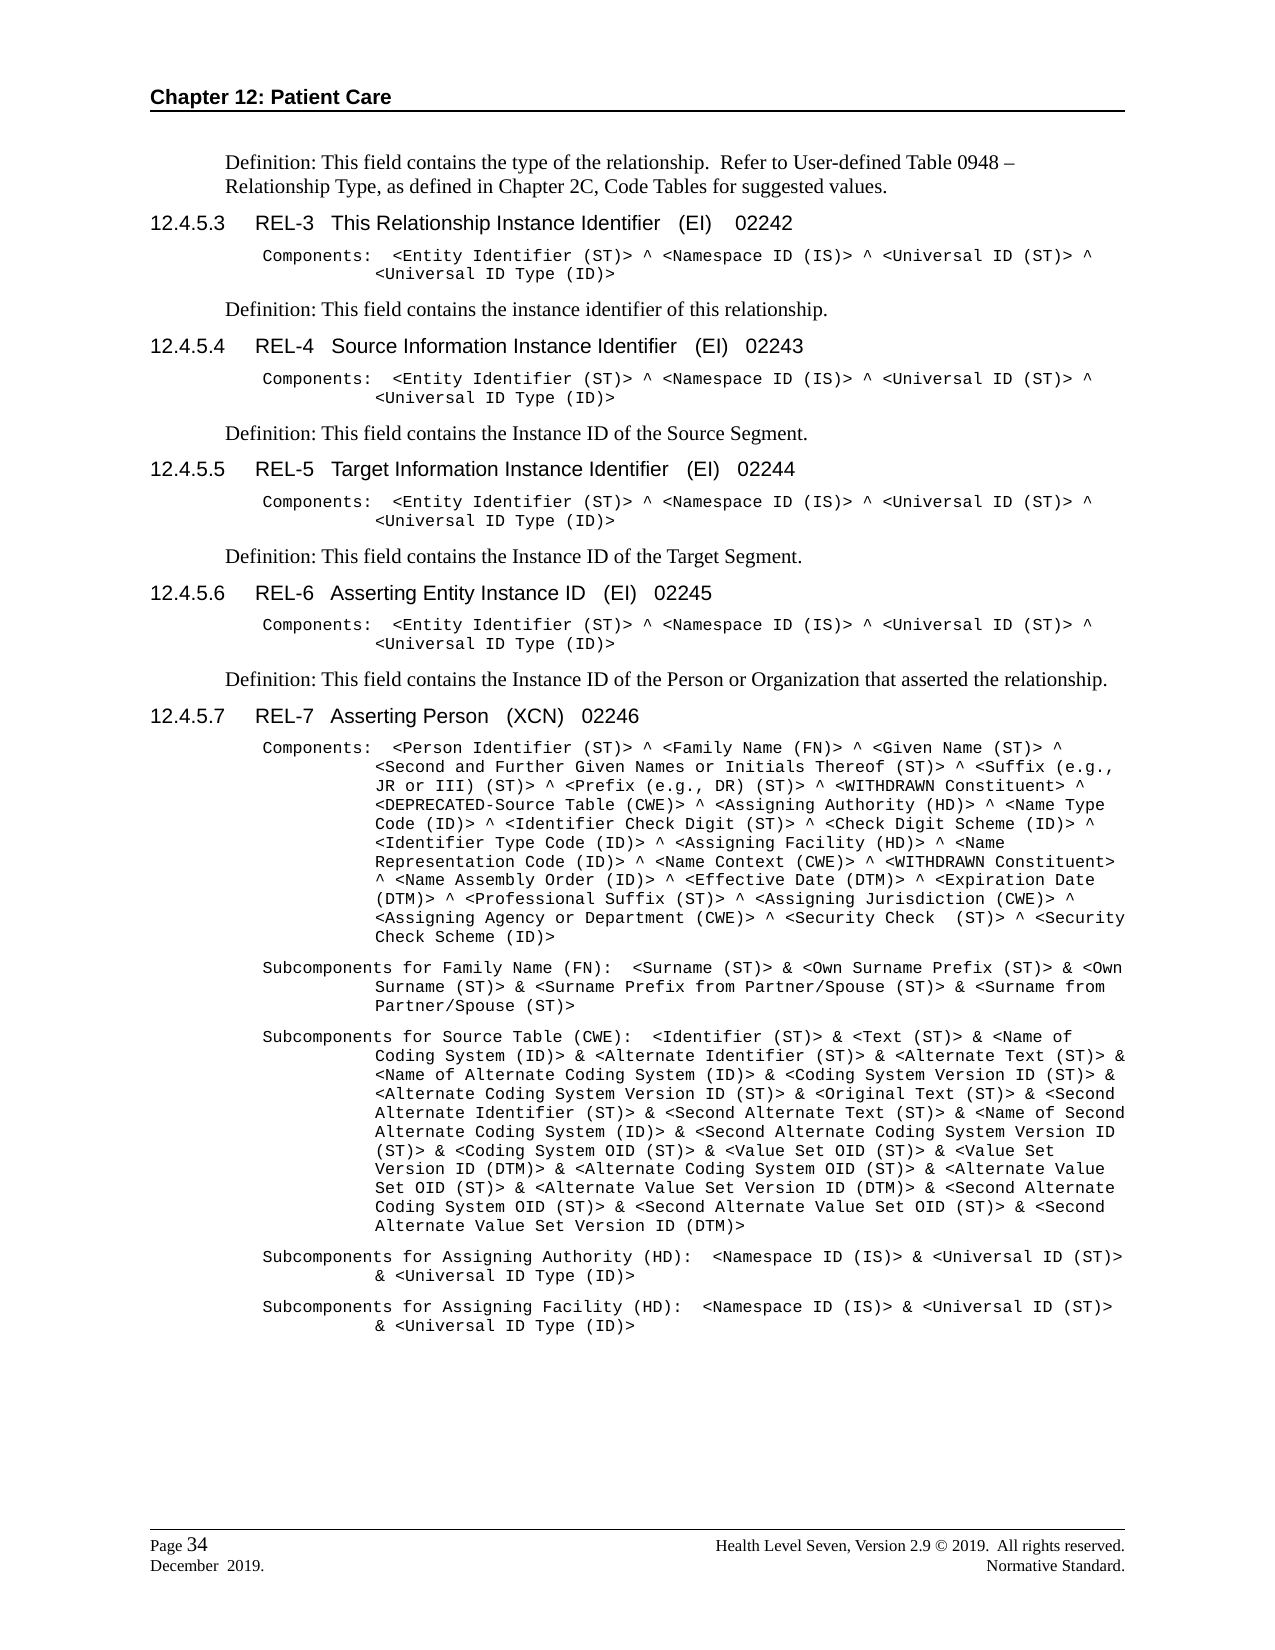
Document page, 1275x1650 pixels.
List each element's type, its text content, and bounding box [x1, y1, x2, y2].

text Subcomponents for Assigning Authority (HD): <Namespace ID (IS)> & <Universal ID (ST)> & <Universal ID Type (ID)> [262, 1249, 1125, 1287]
text Subcomponents for Family Name (FN): <Surname (ST)> & <Own Surname Prefix (ST)> & <Own Surname (ST)> & <Surname Prefix from Partner/Spouse (ST)> & <Surname from Partner/Spouse (ST)> [262, 960, 1125, 1016]
text Components: <Entity Identifier (ST)> ^ <Namespace ID (IS)> ^ <Universal ID (ST)> ^ <Universal ID Type (ID)> [262, 370, 1125, 408]
text Components: <Entity Identifier (ST)> ^ <Namespace ID (IS)> ^ <Universal ID (ST)> ^ <Universal ID Type (ID)> [262, 493, 1125, 531]
text Definition: This field contains the Instance ID of the Person or Organization that asserted the relationship. [225, 667, 1125, 691]
text Subcomponents for Source Table (CWE): <Identifier (ST)> & <Text (ST)> & <Name of Coding System (ID)> & <Alternate Identifier (ST)> & <Alternate Text (ST)> & <Name of Alternate Coding System (ID)> & <Coding System Version ID (ST)> & <Alternate Coding System Version ID (ST)> & <Original Text (ST)> & <Second Alternate Identifier (ST)> & <Second Alternate Text (ST)> & <Name of Second Alternate Coding System (ID)> & <Second Alternate Coding System Version ID (ST)> & <Coding System OID (ST)> & <Value Set OID (ST)> & <Value Set Version ID (DTM)> & <Alternate Coding System OID (ST)> & <Alternate Value Set OID (ST)> & <Alternate Value Set Version ID (DTM)> & <Second Alternate Coding System OID (ST)> & <Second Alternate Value Set OID (ST)> & <Second Alternate Value Set Version ID (DTM)> [262, 1029, 1125, 1236]
subtitle REL-7 Asserting Person (XCN) 02246 [150, 703, 1125, 727]
subtitle REL-5 Target Information Instance Identifier (EI) 02244 [150, 457, 1125, 481]
text Definition: This field contains the instance identifier of this relationship. [225, 297, 1125, 321]
text Definition: This field contains the Instance ID of the Source Segment. [225, 421, 1125, 444]
text Definition: This field contains the type of the relationship. Refer to User-defined Table 0948 – Relationship Type, as defined in Chapter 2C, Code Tables for suggested values. [225, 150, 1125, 198]
text Components: <Entity Identifier (ST)> ^ <Namespace ID (IS)> ^ <Universal ID (ST)> ^ <Universal ID Type (ID)> [262, 247, 1125, 285]
text Components: <Person Identifier (ST)> ^ <Family Name (FN)> ^ <Given Name (ST)> ^ <Second and Further Given Names or Initials Thereof (ST)> ^ <Suffix (e.g., JR or III) (ST)> ^ <Prefix (e.g., DR) (ST)> ^ <WITHDRAWN Constituent> ^ <DEPRECATED-Source Table (CWE)> ^ <Assigning Authority (HD)> ^ <Name Type Code (ID)> ^ <Identifier Check Digit (ST)> ^ <Check Digit Scheme (ID)> ^ <Identifier Type Code (ID)> ^ <Assigning Facility (HD)> ^ <Name Representation Code (ID)> ^ <Name Context (CWE)> ^ <WITHDRAWN Constituent> ^ <Name Assembly Order (ID)> ^ <Effective Date (DTM)> ^ <Expiration Date (DTM)> ^ <Professional Suffix (ST)> ^ <Assigning Jurisdiction (CWE)> ^ <Assigning Agency or Department (CWE)> ^ <Security Check (ST)> ^ <Security Check Scheme (ID)> [262, 740, 1125, 947]
subtitle REL-6 Asserting Entity Instance ID (EI) 02245 [150, 580, 1125, 604]
text Components: <Entity Identifier (ST)> ^ <Namespace ID (IS)> ^ <Universal ID (ST)> ^ <Universal ID Type (ID)> [262, 617, 1125, 654]
subtitle REL-4 Source Information Instance Identifier (EI) 02243 [150, 334, 1125, 358]
text Subcomponents for Assigning Facility (HD): <Namespace ID (IS)> & <Universal ID (ST)> & <Universal ID Type (ID)> [262, 1299, 1125, 1337]
subtitle REL-3 This Relationship Instance Identifier (EI) 02242 [150, 211, 1125, 234]
text Definition: This field contains the Instance ID of the Target Segment. [225, 544, 1125, 568]
